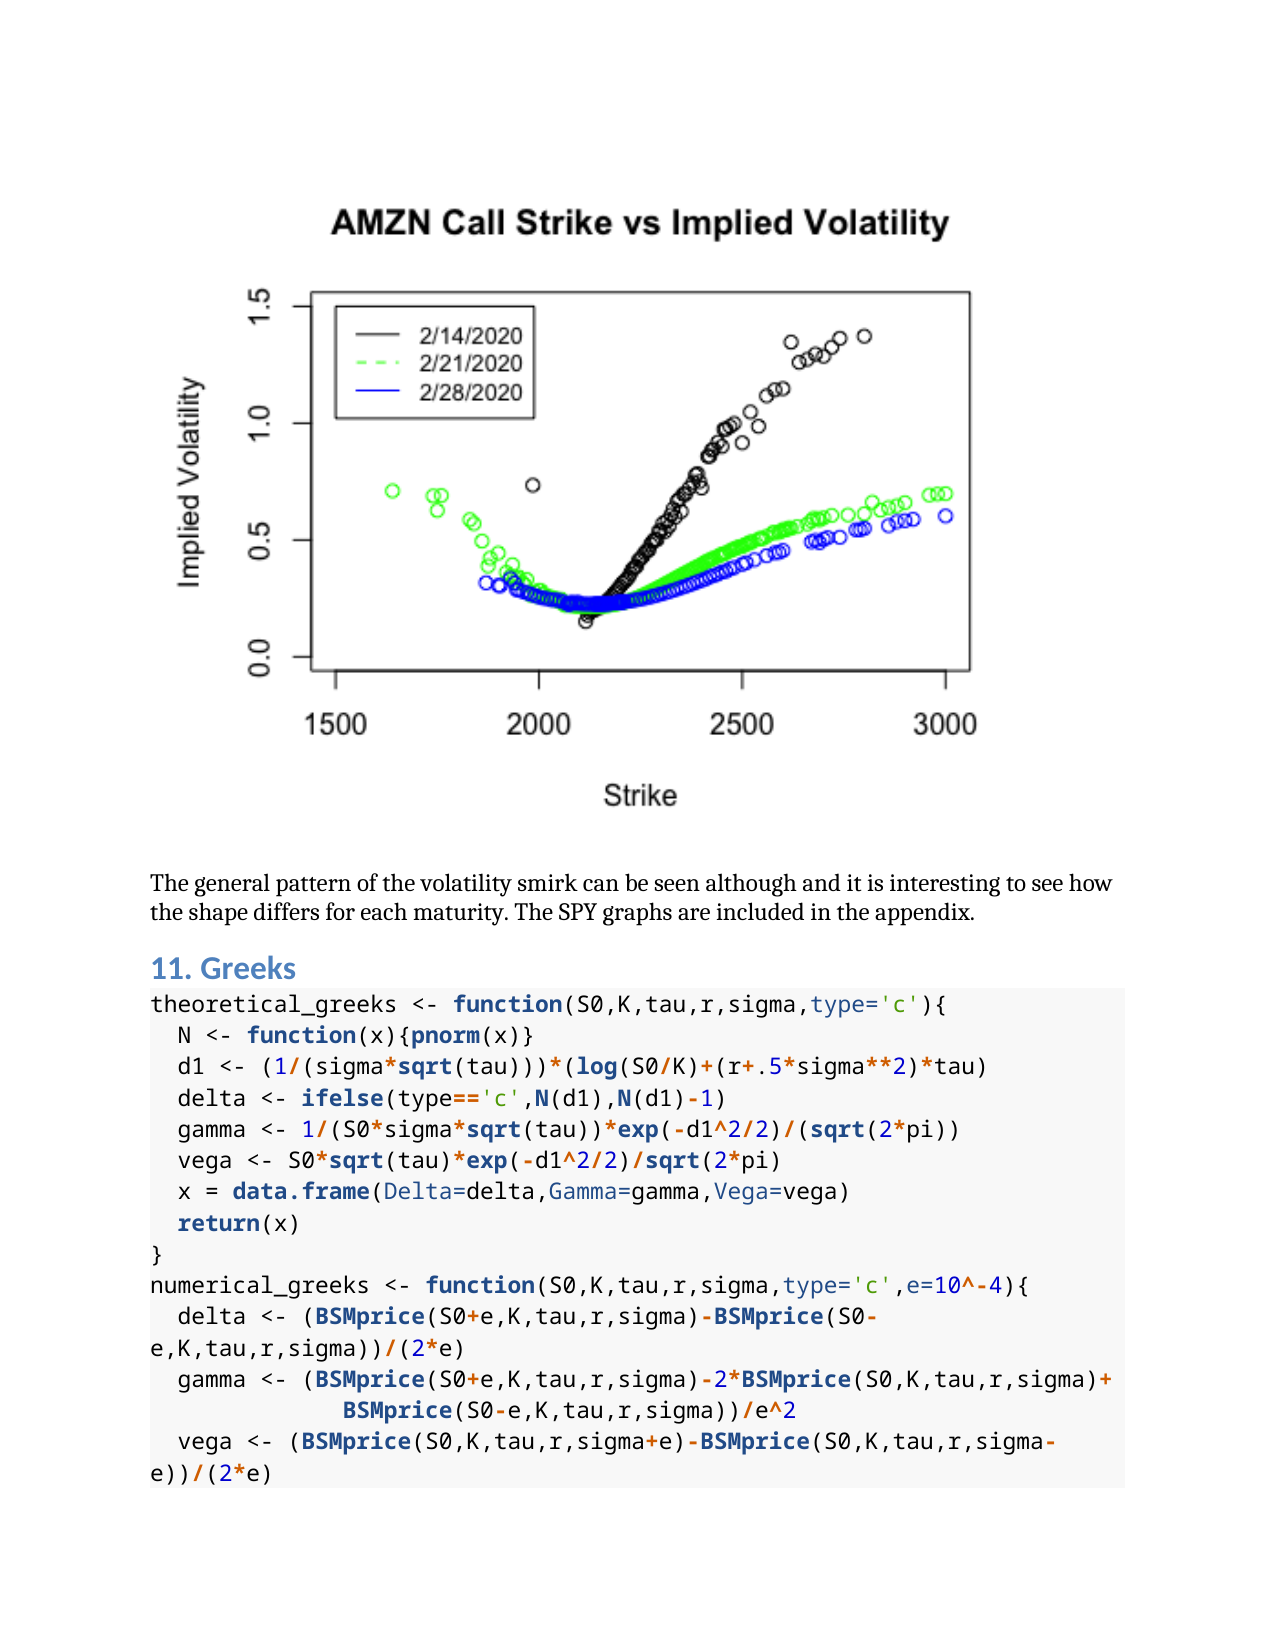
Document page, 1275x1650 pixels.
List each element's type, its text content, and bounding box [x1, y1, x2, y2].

text The general pattern of the volatility smirk can be seen although and it is interesting to see how the shape differs for each maturity. The SPY graphs are included in the appendix. [150, 869, 1125, 926]
picture [168, 150, 1044, 850]
subtitle 11. Greeks [150, 947, 1125, 988]
